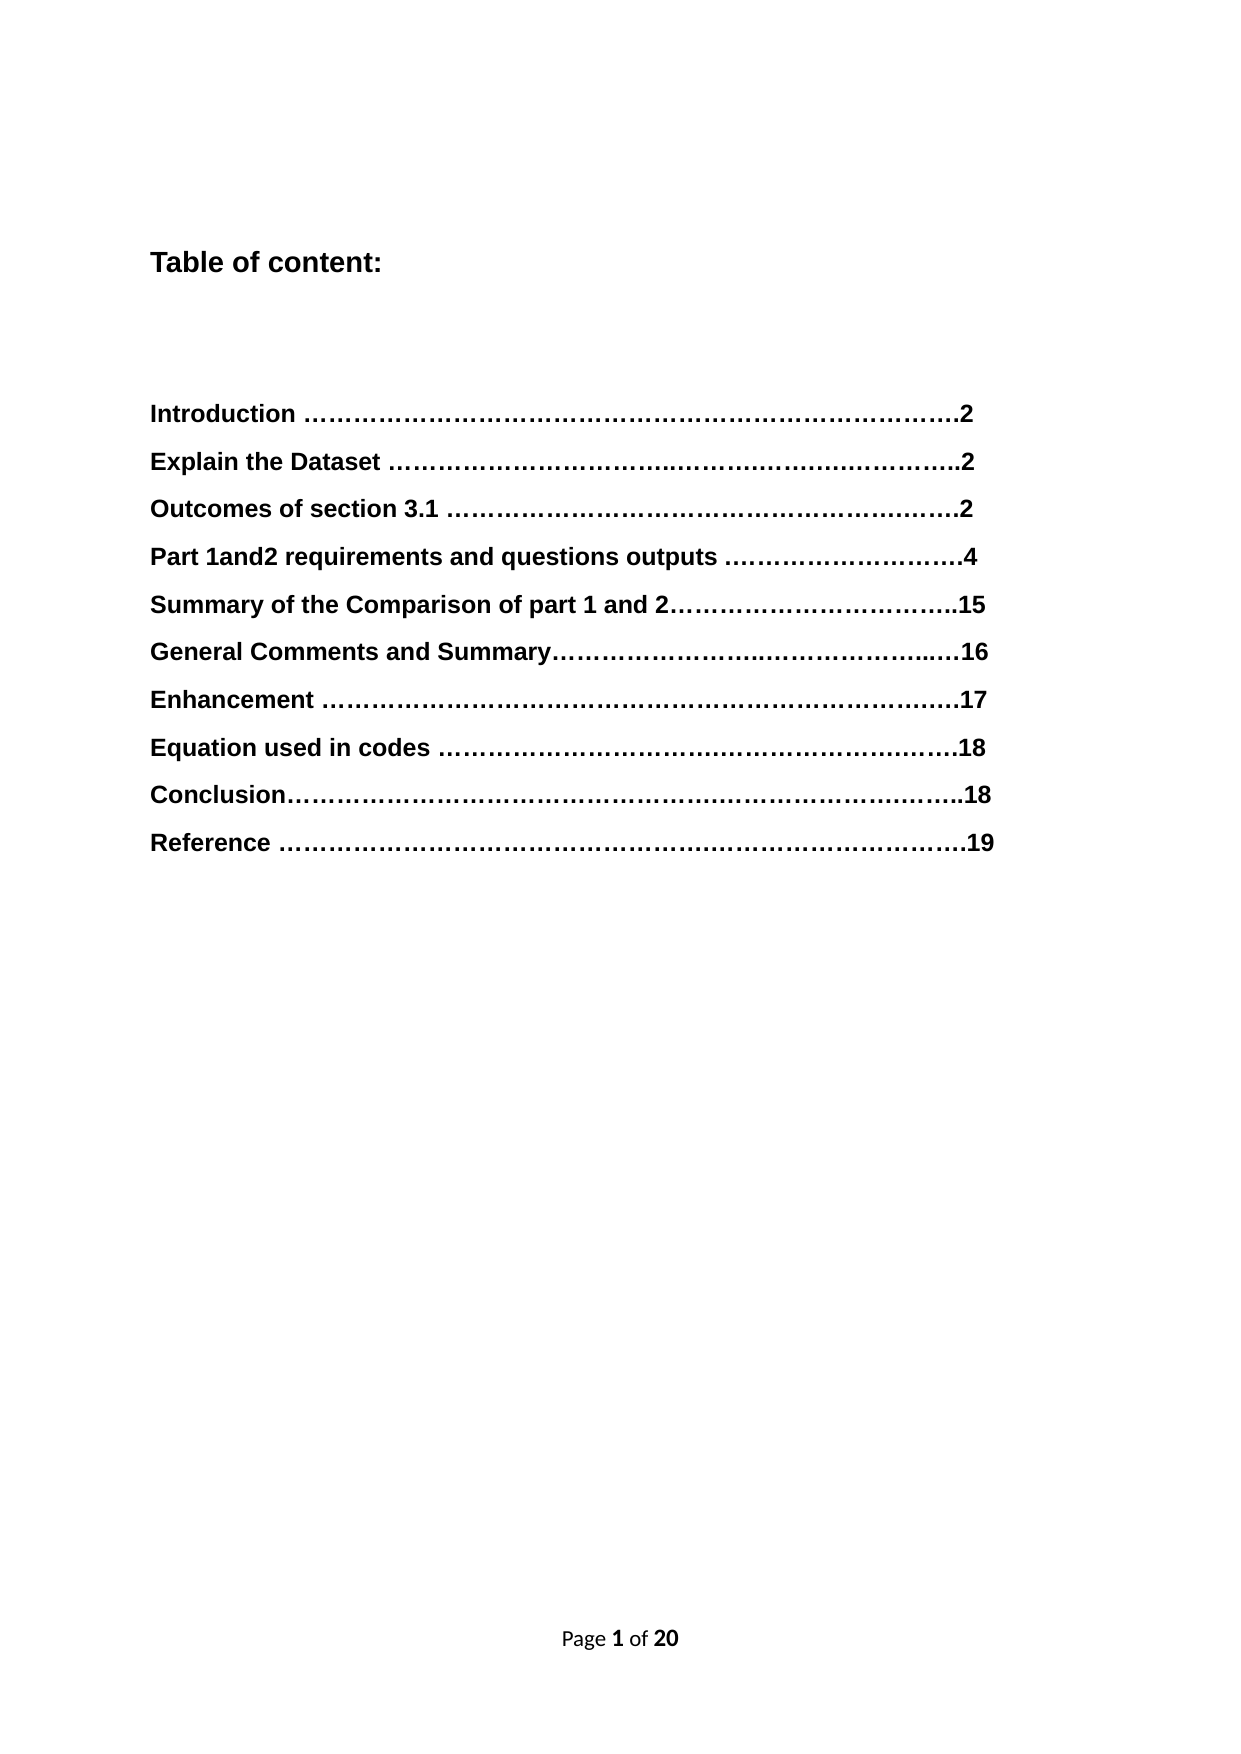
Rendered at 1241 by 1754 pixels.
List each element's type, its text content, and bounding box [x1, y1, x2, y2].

text Reference …………………………………………….………………………….19 [150, 828, 1090, 857]
text Summary of the Comparison of part 1 and 2……………………………..15 [150, 589, 1090, 618]
text Enhancement ……………………………………………………………….….17 [150, 685, 1090, 714]
text Part 1and2 requirements and questions outputs .……………………….4 [150, 542, 1090, 571]
text Conclusion…………………………………………….………………….……..18 [150, 780, 1090, 809]
text Equation used in codes …………………………….………………….…….18 [150, 733, 1090, 761]
text Explain the Dataset ……………………………..……….…….….…………..2 [150, 446, 1090, 475]
text Table of content: [150, 245, 1090, 279]
text General Comments and Summary……………………..………………...…16 [150, 637, 1090, 666]
text Outcomes of section 3.1 ……………………………………………….…….2 [150, 494, 1090, 523]
text Introduction …………………………………………………………………….2 [150, 399, 1090, 427]
